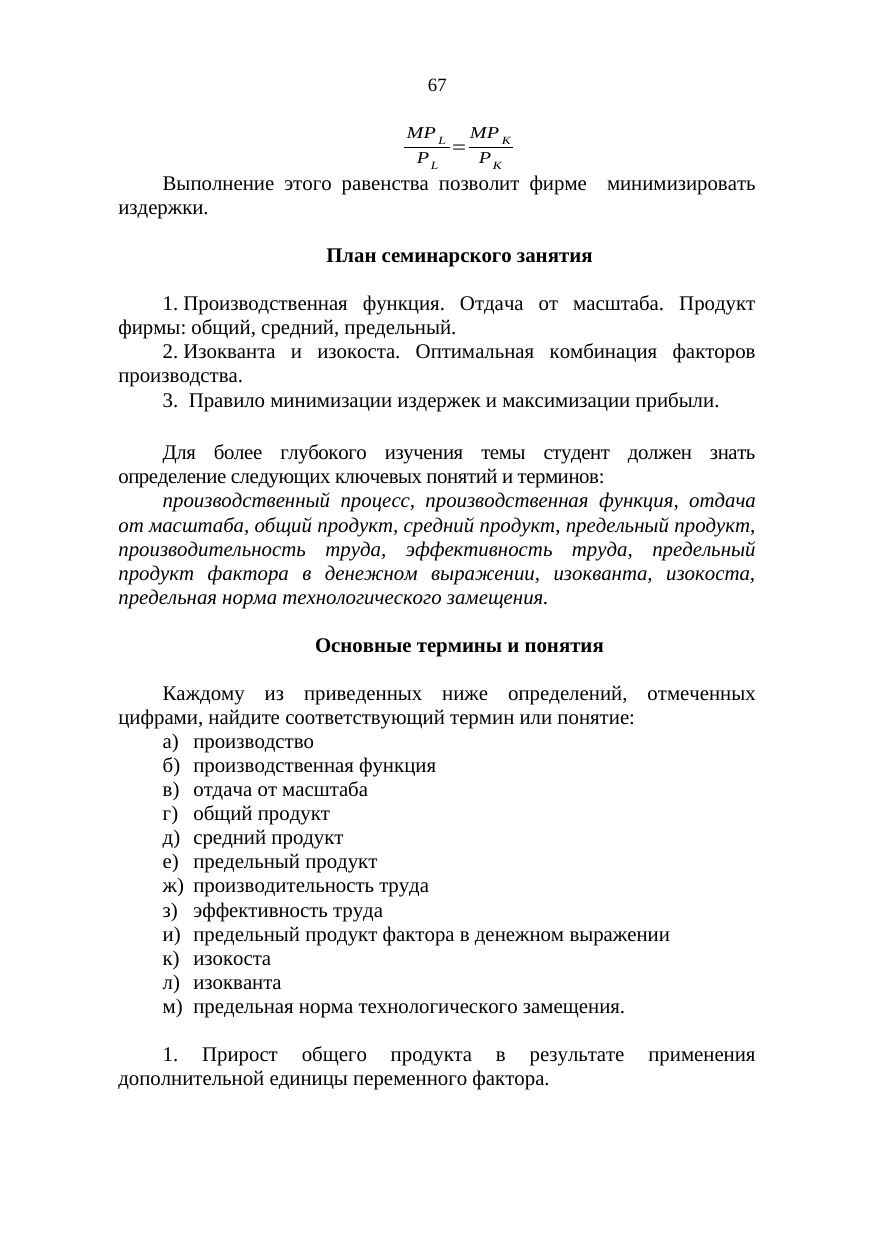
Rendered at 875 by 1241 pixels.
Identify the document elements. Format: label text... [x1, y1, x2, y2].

text 3. Правило минимизации издержек и максимизации прибыли. [118, 387, 756, 412]
text 1. Прирост общего продукта в результате применения дополнительной единицы переменного фактора. [118, 1042, 756, 1090]
list эффективность труда [118, 897, 756, 922]
list изокванта [118, 970, 756, 994]
text производственный процесс, производственная функция, отдача от масштаба, общий продукт, средний продукт, предельный продукт, производительность труда, эффективность труда, предельный продукт фактора в денежном выражении, изокванта, изокоста, предельная норма технологического замещения. [118, 488, 756, 609]
list производственная функция [118, 753, 756, 777]
list Изокванта и изокоста. Оптимальная комбинация факторов производства. [118, 339, 756, 387]
text Основные термины и понятия [118, 633, 756, 657]
list производство [118, 729, 756, 753]
text Каждому из приведенных ниже определений, отмеченных цифрами, найдите соответствующий термин или понятие: [118, 681, 756, 729]
list предельный продукт фактора в денежном выражении [118, 922, 756, 946]
list общий продукт [118, 801, 756, 825]
list средний продукт [118, 825, 756, 849]
list производительность труда [118, 873, 756, 897]
text Для более глубокого изучения темы студент должен знать определение следующих ключевых понятий и терминов: [118, 440, 756, 488]
list предельная норма технологического замещения. [118, 994, 756, 1018]
list отдача от масштаба [118, 777, 756, 801]
text Выполнение этого равенства позволит фирме минимизировать издержки. [118, 171, 756, 219]
list предельный продукт [118, 849, 756, 873]
text План семинарского занятия [118, 243, 756, 267]
list Производственная функция. Отдача от масштаба. Продукт фирмы: общий, средний, предельный. [118, 291, 756, 339]
list изокоста [118, 946, 756, 970]
